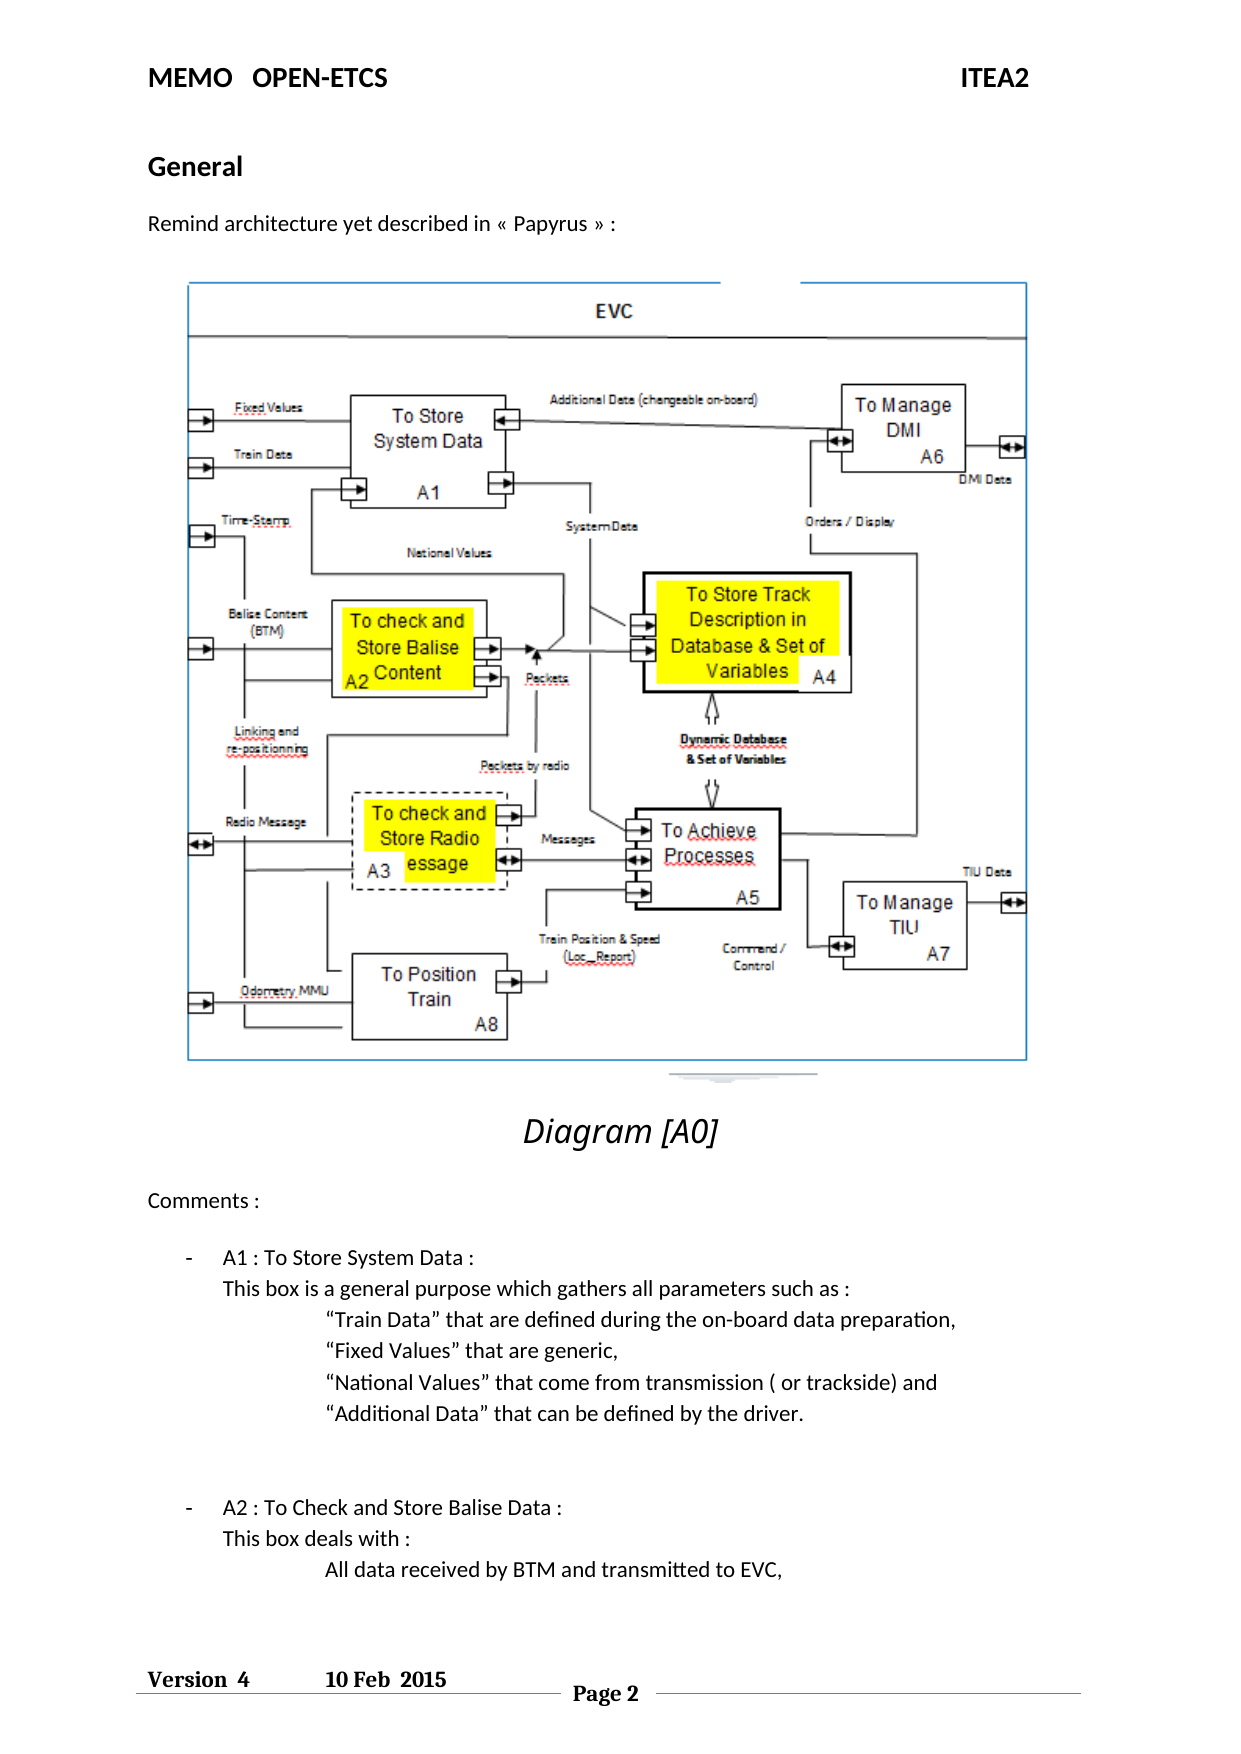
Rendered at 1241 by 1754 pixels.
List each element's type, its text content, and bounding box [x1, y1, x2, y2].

text This box deals with : [223, 1521, 1093, 1552]
text “Train Data” that are defined during the on-board data preparation, [311, 1302, 1093, 1333]
text Comments : [148, 1186, 1093, 1214]
text “Fixed Values” that are generic, [311, 1333, 1093, 1364]
text All data received by BTM and transmitted to EVC, [311, 1552, 1093, 1583]
subtitle Diagram [A0] [148, 1108, 1093, 1153]
text General [148, 148, 1093, 183]
text This box is a general purpose which gathers all parameters such as : [223, 1271, 1093, 1302]
picture [147, 262, 1054, 1083]
list A2 : To Check and Store Balise Data : [185, 1489, 1093, 1521]
text “National Values” that come from transmission ( or trackside) and [311, 1364, 1093, 1396]
list A1 : To Store System Data : [185, 1239, 1093, 1271]
text Remind architecture yet described in « Papyrus » : [148, 209, 1093, 237]
text “Additional Data” that can be defined by the driver. [311, 1396, 1093, 1427]
